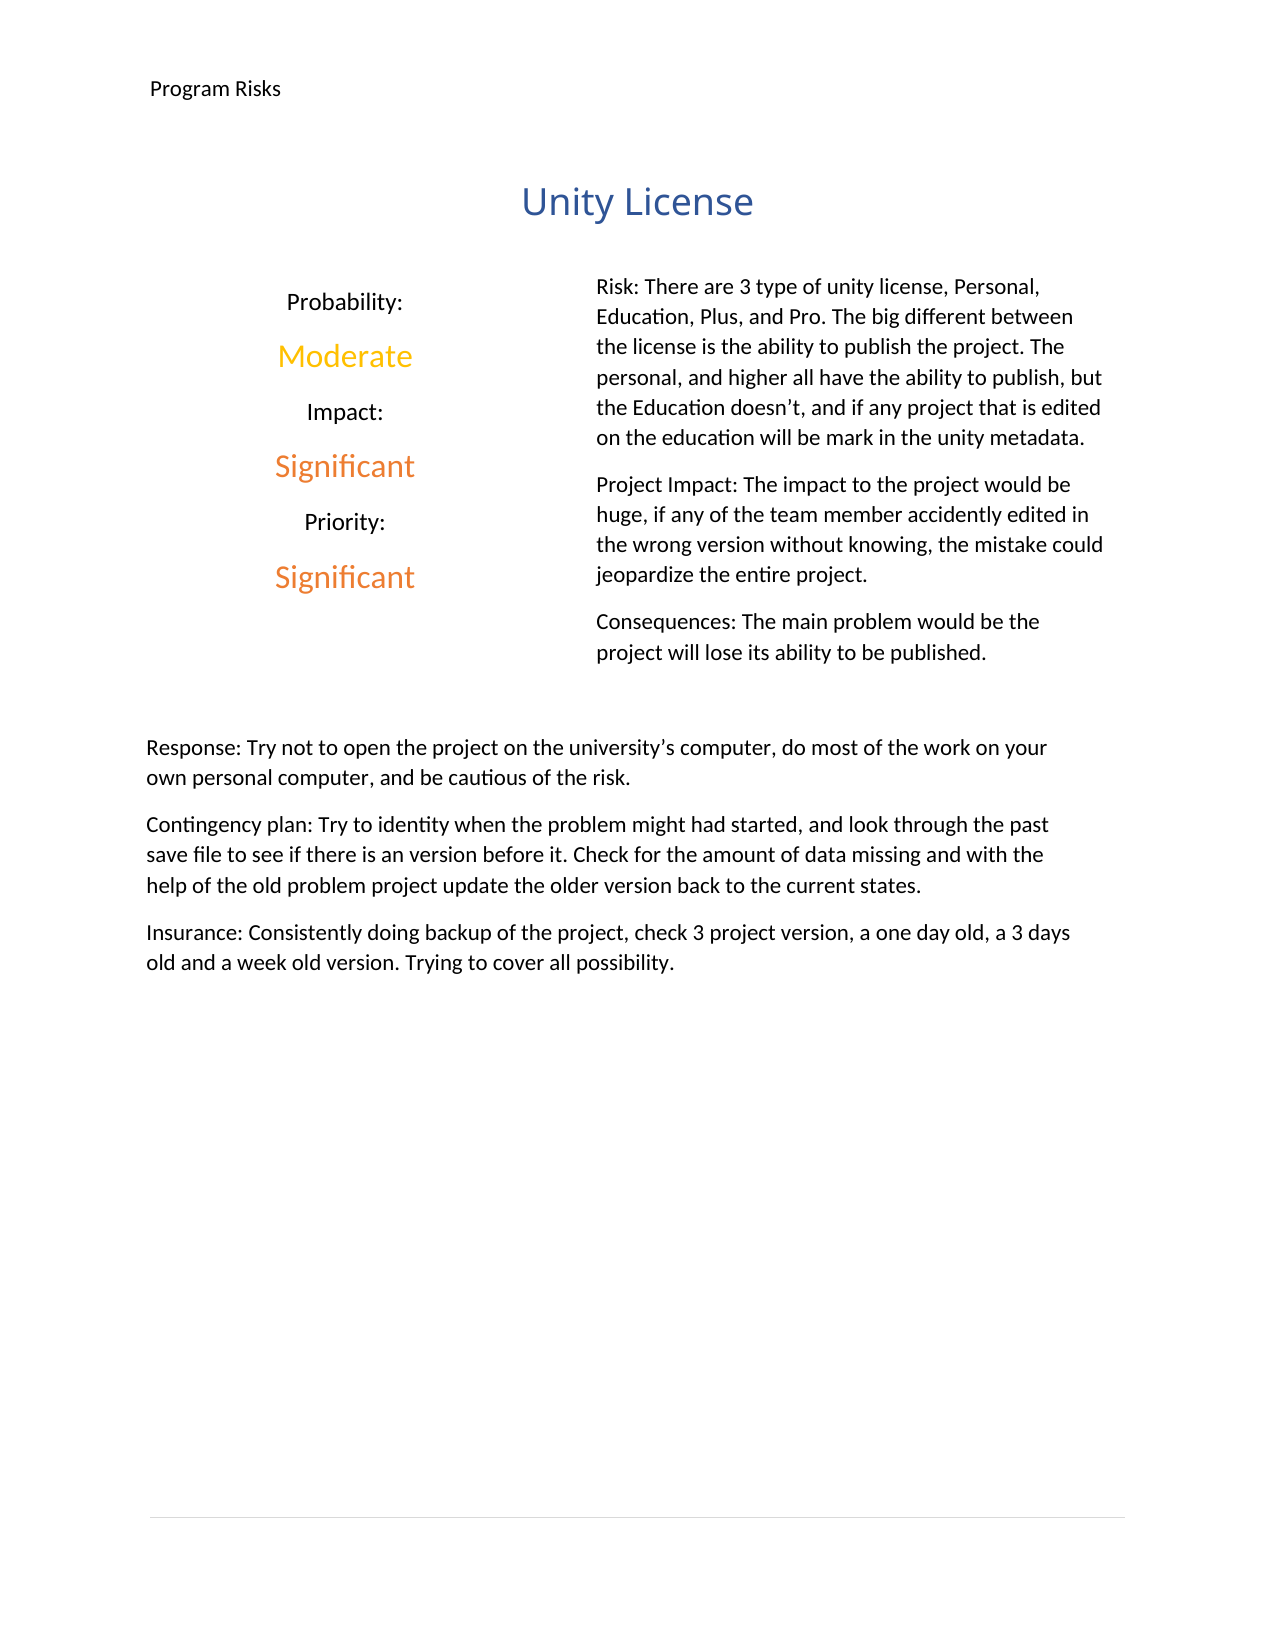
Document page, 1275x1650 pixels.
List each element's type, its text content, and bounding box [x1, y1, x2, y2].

subtitle Unity License [150, 175, 1125, 226]
